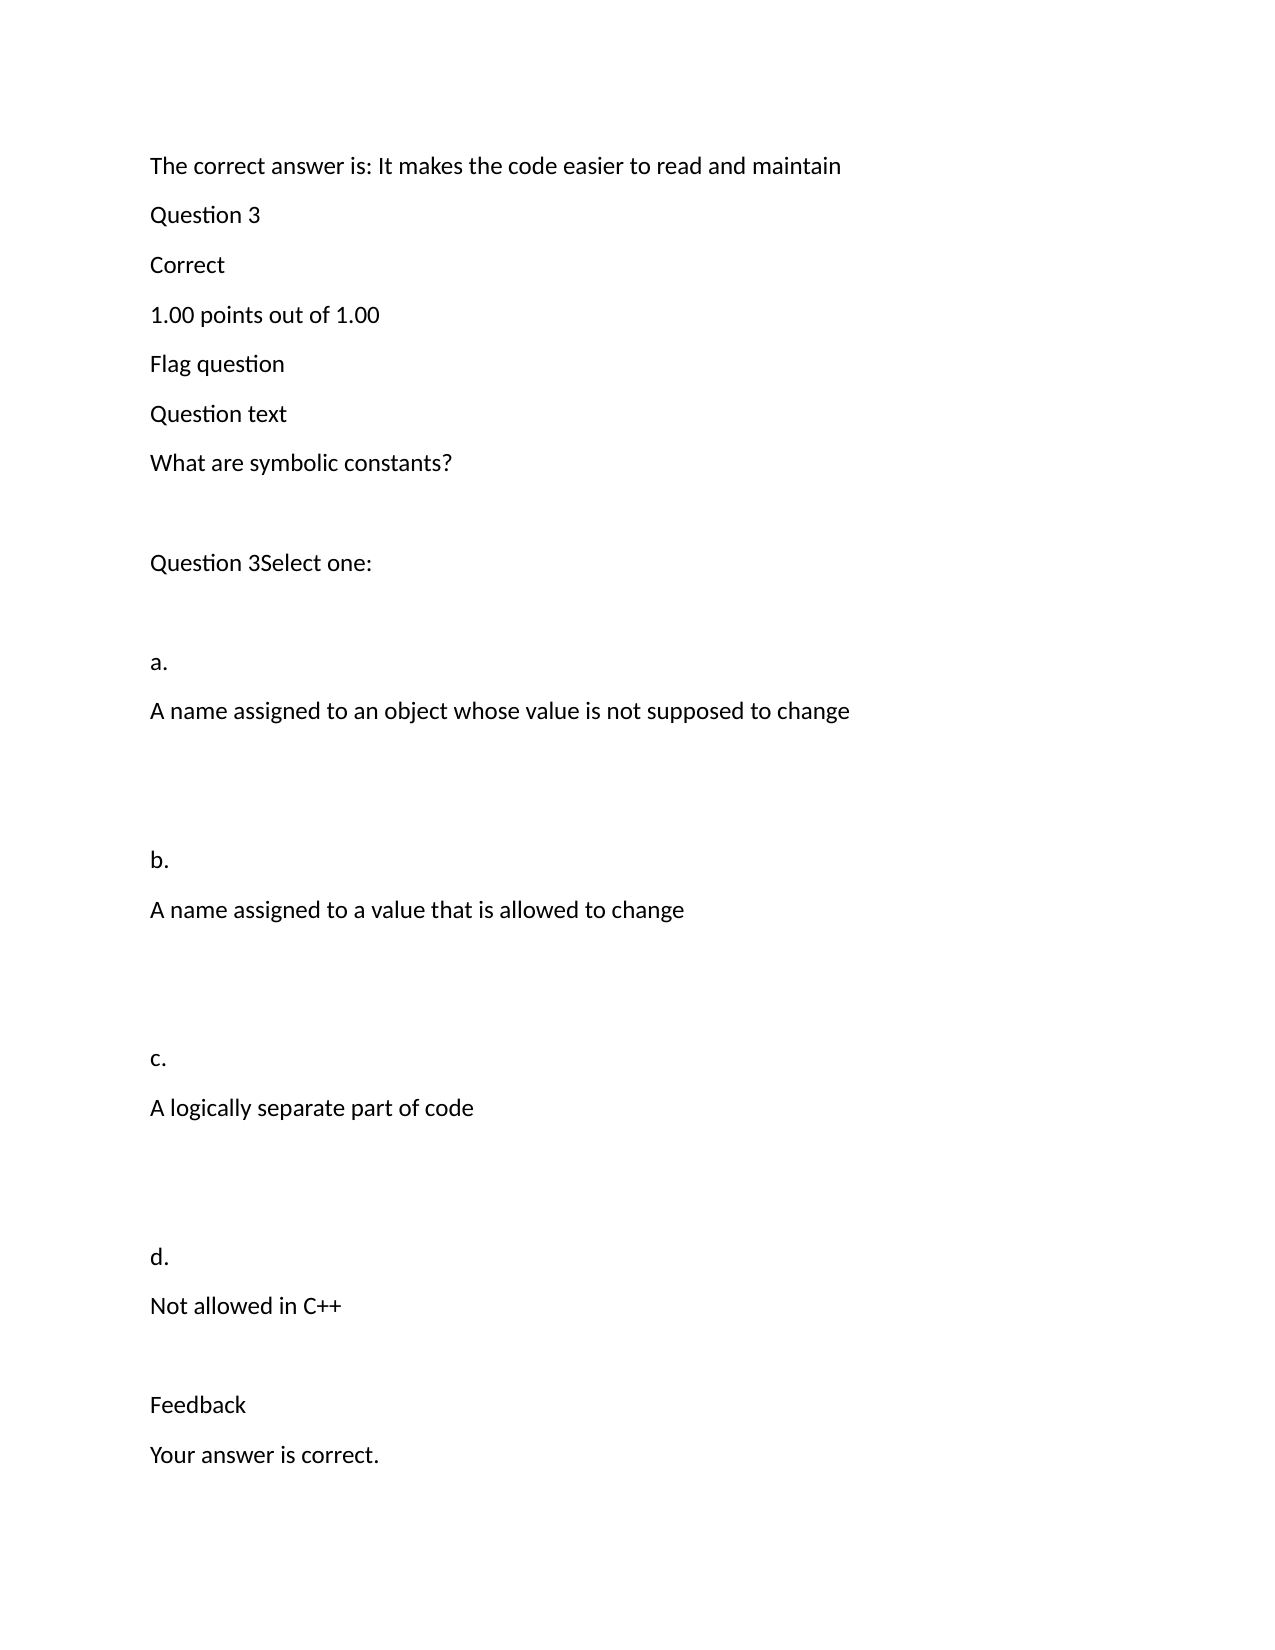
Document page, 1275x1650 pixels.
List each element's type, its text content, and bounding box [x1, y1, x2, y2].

text Feedback [150, 1389, 1125, 1420]
text Flag question [150, 348, 1125, 379]
text What are symbolic constants? [150, 447, 1125, 478]
text Question 3Select one: [150, 547, 1125, 577]
text 1.00 points out of 1.00 [150, 299, 1125, 329]
text A logically separate part of code [150, 1092, 1125, 1123]
text Not allowed in C++ [150, 1290, 1125, 1321]
text Question 3 [150, 199, 1125, 230]
text b. [150, 844, 1125, 875]
text d. [150, 1241, 1125, 1271]
text Correct [150, 249, 1125, 280]
text A name assigned to a value that is allowed to change [150, 894, 1125, 924]
text c. [150, 1042, 1125, 1073]
text Question text [150, 398, 1125, 428]
text A name assigned to an object whose value is not supposed to change [150, 695, 1125, 726]
text The correct answer is: It makes the code easier to read and maintain [150, 150, 1125, 181]
text Your answer is correct. [150, 1439, 1125, 1470]
text a. [150, 646, 1125, 676]
